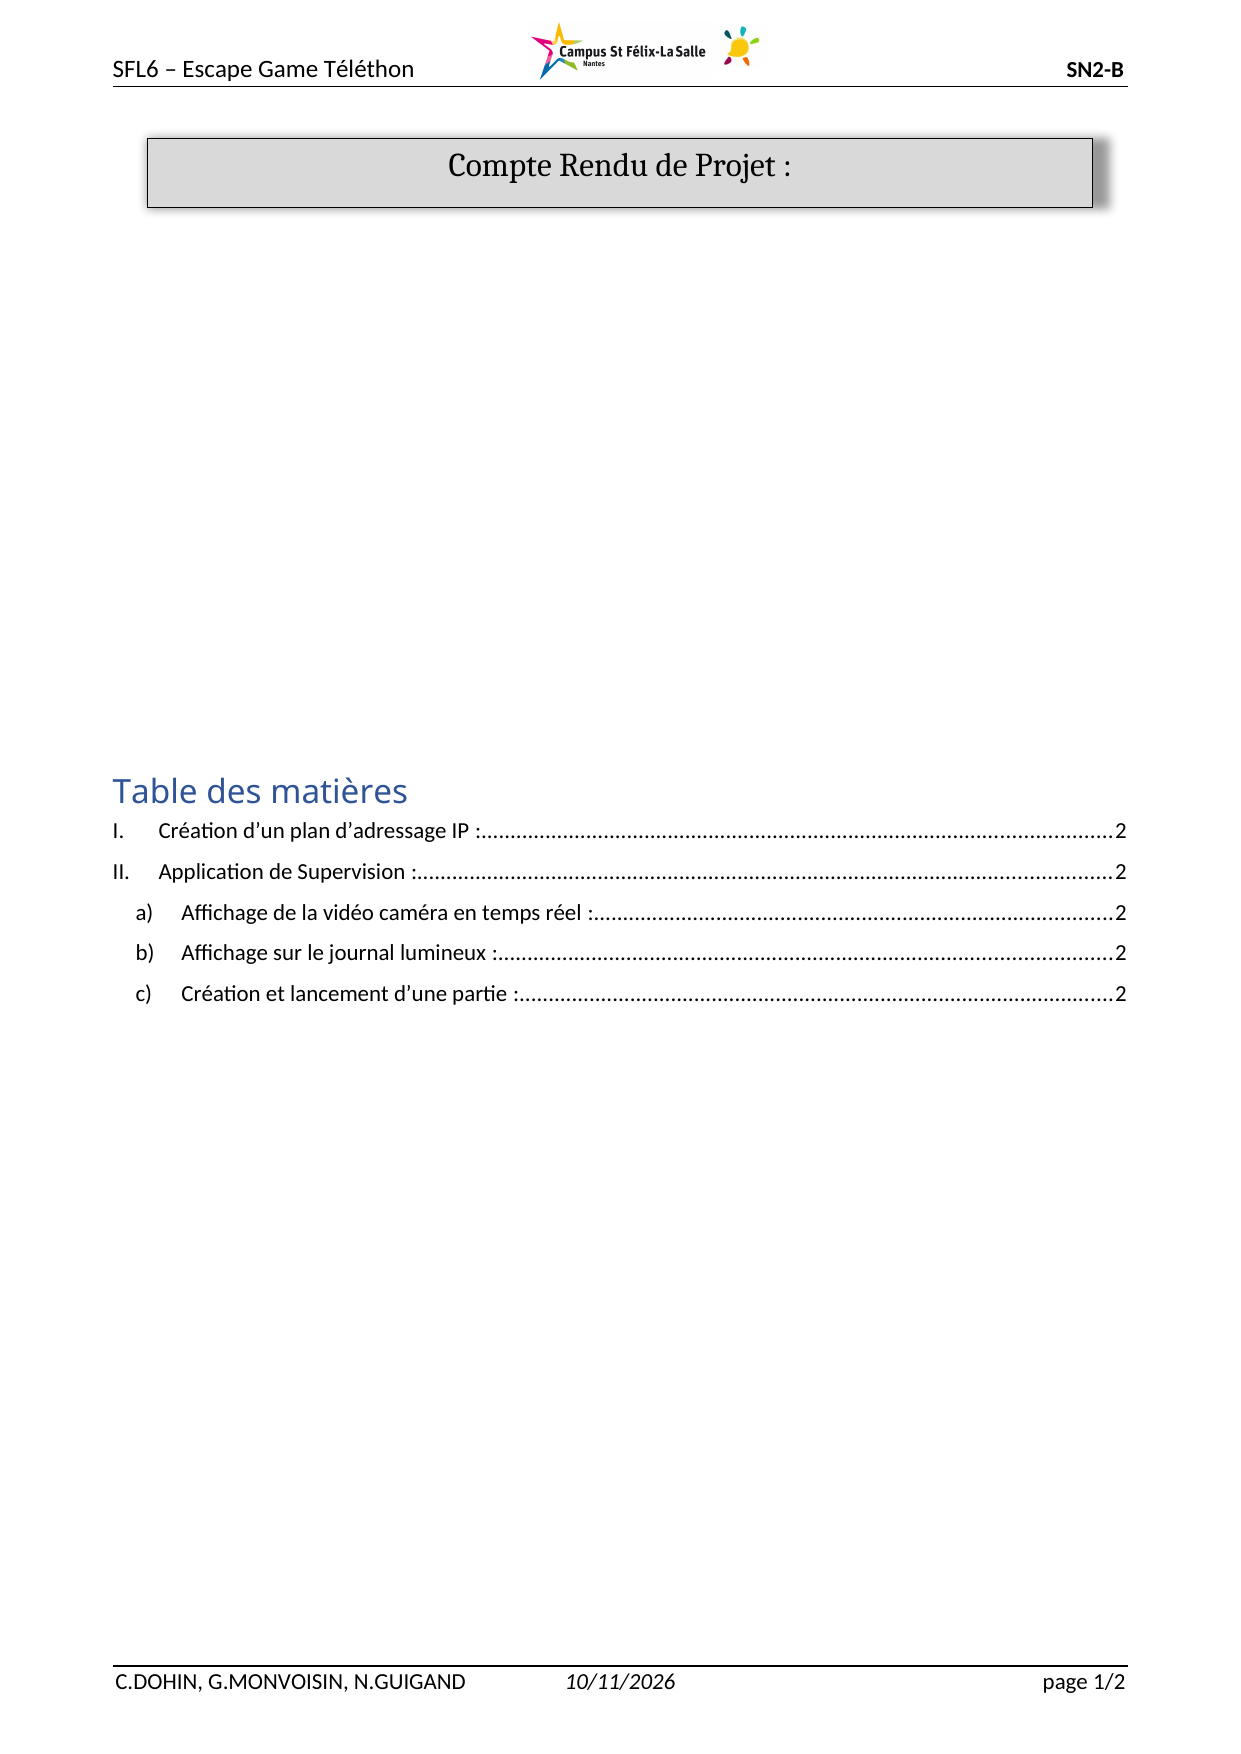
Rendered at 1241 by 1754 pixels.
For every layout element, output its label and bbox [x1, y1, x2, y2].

picture [528, 21, 769, 81]
